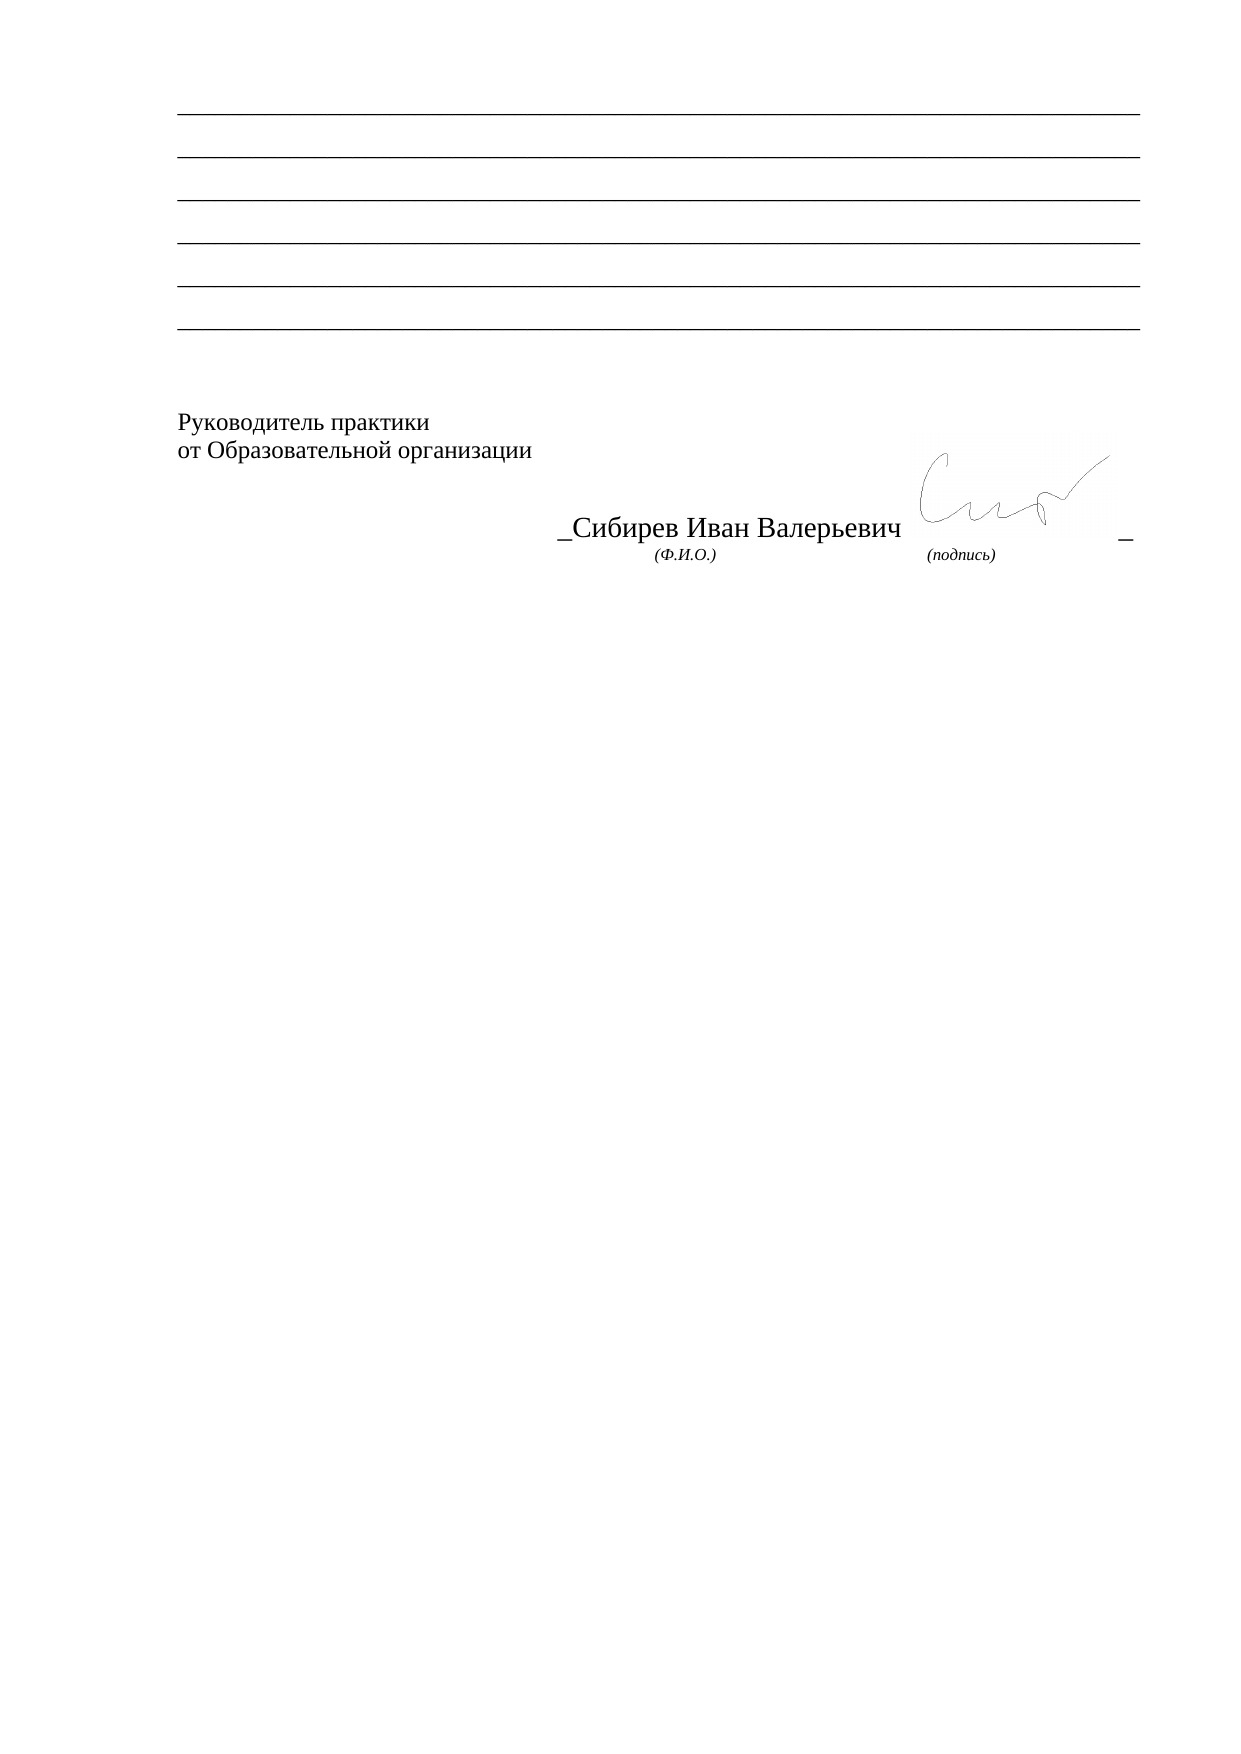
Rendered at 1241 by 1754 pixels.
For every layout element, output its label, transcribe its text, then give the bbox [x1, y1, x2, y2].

picture [908, 430, 1119, 538]
table_header Руководитель практики от Образовательной организации [166, 368, 546, 578]
table_header _Сибирев Иван Валерьевич _ (Ф.И.О.) (подпись) [546, 368, 1181, 578]
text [177, 89, 1152, 333]
